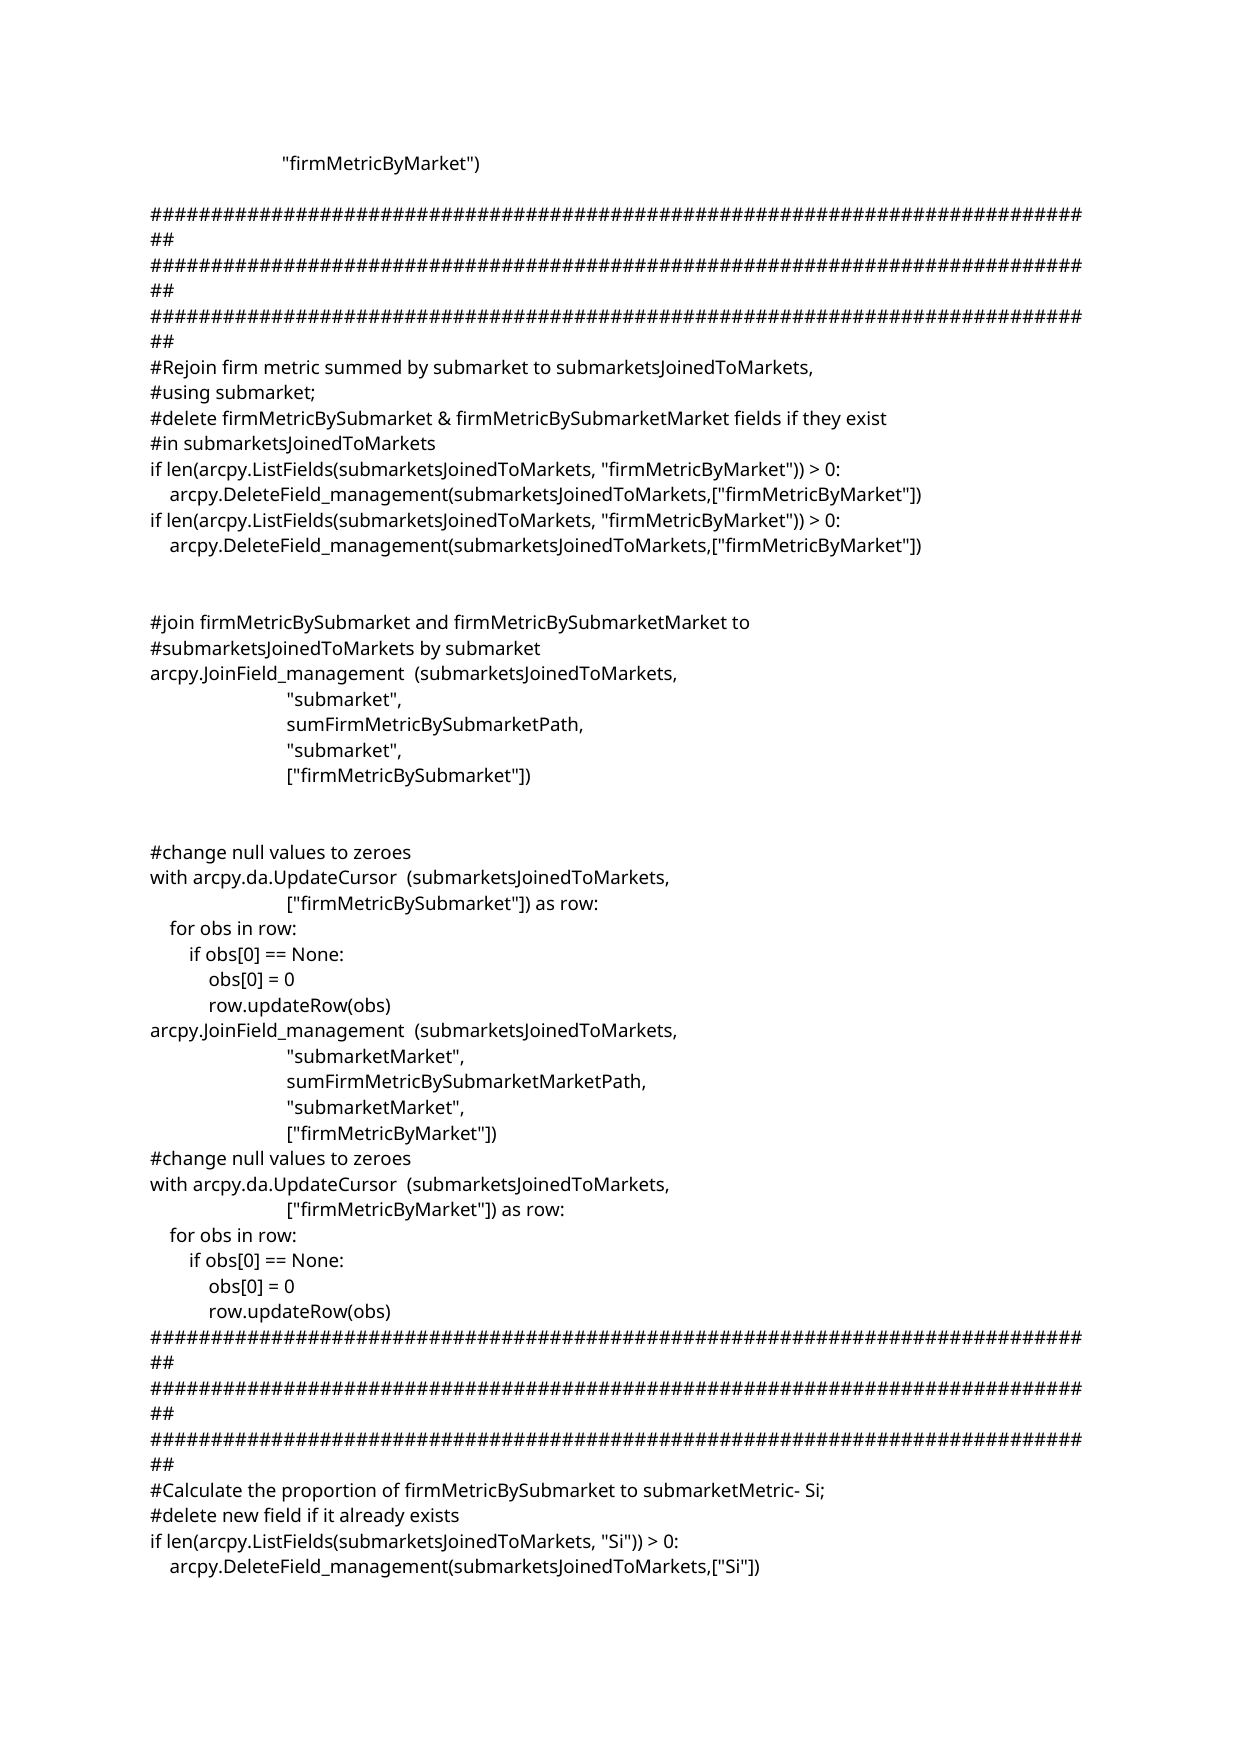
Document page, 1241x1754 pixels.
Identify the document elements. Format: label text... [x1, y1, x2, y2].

text sumFirmMetricBySubmarketPath, [150, 711, 1090, 737]
text "submarket", [150, 686, 1090, 711]
text ############################################################################### [150, 1324, 1090, 1375]
text #delete new field if it already exists [150, 1503, 1090, 1528]
text row.updateRow(obs) [150, 1298, 1090, 1324]
text arcpy.DeleteField_management(submarketsJoinedToMarkets,["firmMetricByMarket"]) [150, 482, 1090, 507]
text ["firmMetricByMarket"]) as row: [150, 1196, 1090, 1222]
text #Rejoin firm metric summed by submarket to submarketsJoinedToMarkets, [150, 354, 1090, 380]
text arcpy.DeleteField_management(submarketsJoinedToMarkets,["firmMetricByMarket"]) [150, 533, 1090, 558]
text if len(arcpy.ListFields(submarketsJoinedToMarkets, "firmMetricByMarket")) > 0: [150, 456, 1090, 482]
text "firmMetricByMarket") [150, 150, 1090, 176]
text if len(arcpy.ListFields(submarketsJoinedToMarkets, "Si")) > 0: [150, 1528, 1090, 1554]
text "submarketMarket", [150, 1043, 1090, 1069]
text if obs[0] == None: [150, 941, 1090, 967]
text if obs[0] == None: [150, 1247, 1090, 1273]
text arcpy.DeleteField_management(submarketsJoinedToMarkets,["Si"]) [150, 1554, 1090, 1579]
text ["firmMetricBySubmarket"]) as row: [150, 890, 1090, 916]
text ############################################################################### [150, 1375, 1090, 1426]
text "submarketMarket", [150, 1094, 1090, 1120]
text arcpy.JoinField_management (submarketsJoinedToMarkets, [150, 1018, 1090, 1043]
text "submarket", [150, 737, 1090, 762]
text obs[0] = 0 [150, 1273, 1090, 1298]
text #delete firmMetricBySubmarket & firmMetricBySubmarketMarket fields if they exist [150, 405, 1090, 431]
text with arcpy.da.UpdateCursor (submarketsJoinedToMarkets, [150, 864, 1090, 890]
text if len(arcpy.ListFields(submarketsJoinedToMarkets, "firmMetricByMarket")) > 0: [150, 507, 1090, 533]
text for obs in row: [150, 916, 1090, 941]
text #join firmMetricBySubmarket and firmMetricBySubmarketMarket to [150, 609, 1090, 635]
text ["firmMetricByMarket"]) [150, 1120, 1090, 1145]
text #in submarketsJoinedToMarkets [150, 431, 1090, 456]
text #change null values to zeroes [150, 1145, 1090, 1171]
text ["firmMetricBySubmarket"]) [150, 762, 1090, 788]
text with arcpy.da.UpdateCursor (submarketsJoinedToMarkets, [150, 1171, 1090, 1196]
text ############################################################################### [150, 303, 1090, 354]
text row.updateRow(obs) [150, 992, 1090, 1018]
text ############################################################################### [150, 252, 1090, 303]
text #change null values to zeroes [150, 839, 1090, 864]
text ############################################################################### [150, 1426, 1090, 1477]
text arcpy.JoinField_management (submarketsJoinedToMarkets, [150, 660, 1090, 686]
text #submarketsJoinedToMarkets by submarket [150, 635, 1090, 660]
text ############################################################################### [150, 201, 1090, 252]
text for obs in row: [150, 1222, 1090, 1247]
text sumFirmMetricBySubmarketMarketPath, [150, 1069, 1090, 1094]
text obs[0] = 0 [150, 967, 1090, 992]
text #Calculate the proportion of firmMetricBySubmarket to submarketMetric- Si; [150, 1477, 1090, 1503]
text #using submarket; [150, 380, 1090, 405]
